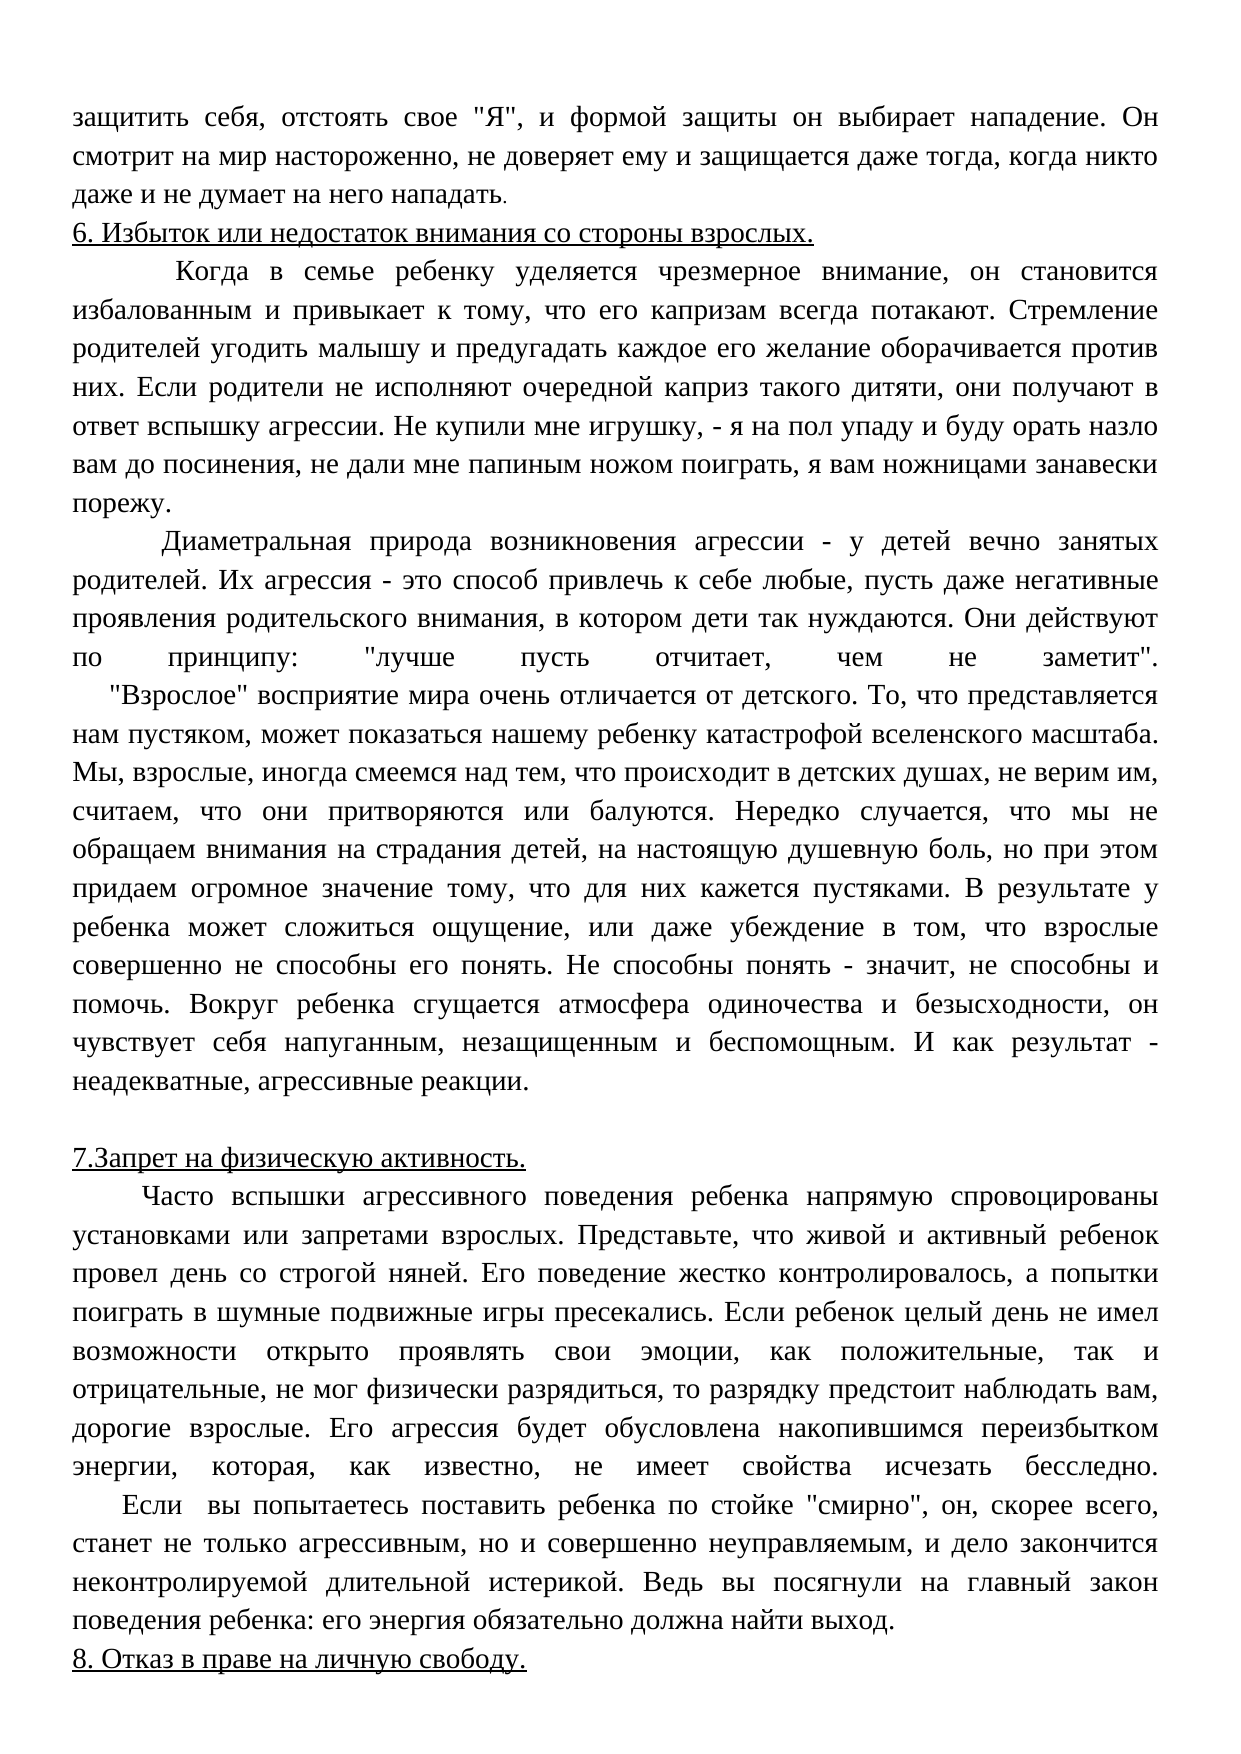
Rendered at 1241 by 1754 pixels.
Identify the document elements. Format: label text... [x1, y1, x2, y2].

text 7.Запрет на физическую активность. [72, 1140, 1160, 1173]
text 8. Отказ в праве на личную свободу. [72, 1641, 1160, 1674]
text Часто вспышки агрессивного поведения ребенка напрямую спровоцированы установками или запретами взрослых. Представьте, что живой и активный ребенок провел день со строгой няней. Его поведение жестко контролировалось, а попытки поиграть в шумные подвижные игры пресекались. Если ребенок целый день не имел возможности открыто проявлять свои эмоции, как положительные, так и отрицательные, не мог физически разрядиться, то разрядку предстоит наблюдать вам, дорогие взрослые. Его агрессия будет обусловлена накопившимся переизбытком энергии, которая, как известно, не имеет свойства исчезать бесследно. Если вы попытаетесь поставить ребенка по стойке "смирно", он, скорее всего, станет не только агрессивным, но и совершенно неуправляемым, и дело закончится неконтролируемой длительной истерикой. Ведь вы посягнули на главный закон поведения ребенка: его энергия обязательно должна найти выход. [72, 1178, 1160, 1636]
text 6. Избыток или недостаток внимания со стороны взрослых. [72, 215, 1160, 248]
text Когда в семье ребенку уделяется чрезмерное внимание, он становится избалованным и привыкает к тому, что его капризам всегда потакают. Стремление родителей угодить малышу и предугадать каждое его желание оборачивается против них. Если родители не исполняют очередной каприз такого дитяти, они получают в ответ вспышку агрессии. Не купили мне игрушку, - я на пол упаду и буду орать назло вам до посинения, не дали мне папиным ножом поиграть, я вам ножницами занавески порежу. Диаметральная природа возникновения агрессии - у детей вечно занятых родителей. Их агрессия - это способ привлечь к себе любые, пусть даже негативные проявления родительского внимания, в котором дети так нуждаются. Они действуют по принципу: "лучше пусть отчитает, чем не заметит". "Взрослое" восприятие мира очень отличается от детского. То, что представляется нам пустяком, может показаться нашему ребенку катастрофой вселенского масштаба. Мы, взрослые, иногда смеемся над тем, что происходит в детских душах, не верим им, считаем, что они притворяются или балуются. Нередко случается, что мы не обращаем внимания на страдания детей, на настоящую душевную боль, но при этом придаем огромное значение тому, что для них кажется пустяками. В результате у ребенка может сложиться ощущение, или даже убеждение в том, что взрослые совершенно не способны его понять. Не способны понять - значит, не способны и помочь. Вокруг ребенка сгущается атмосфера одиночества и безысходности, он чувствует себя напуганным, незащищенным и беспомощным. И как результат - неадекватные, агрессивные реакции. [72, 253, 1160, 1096]
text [72, 99, 1160, 210]
